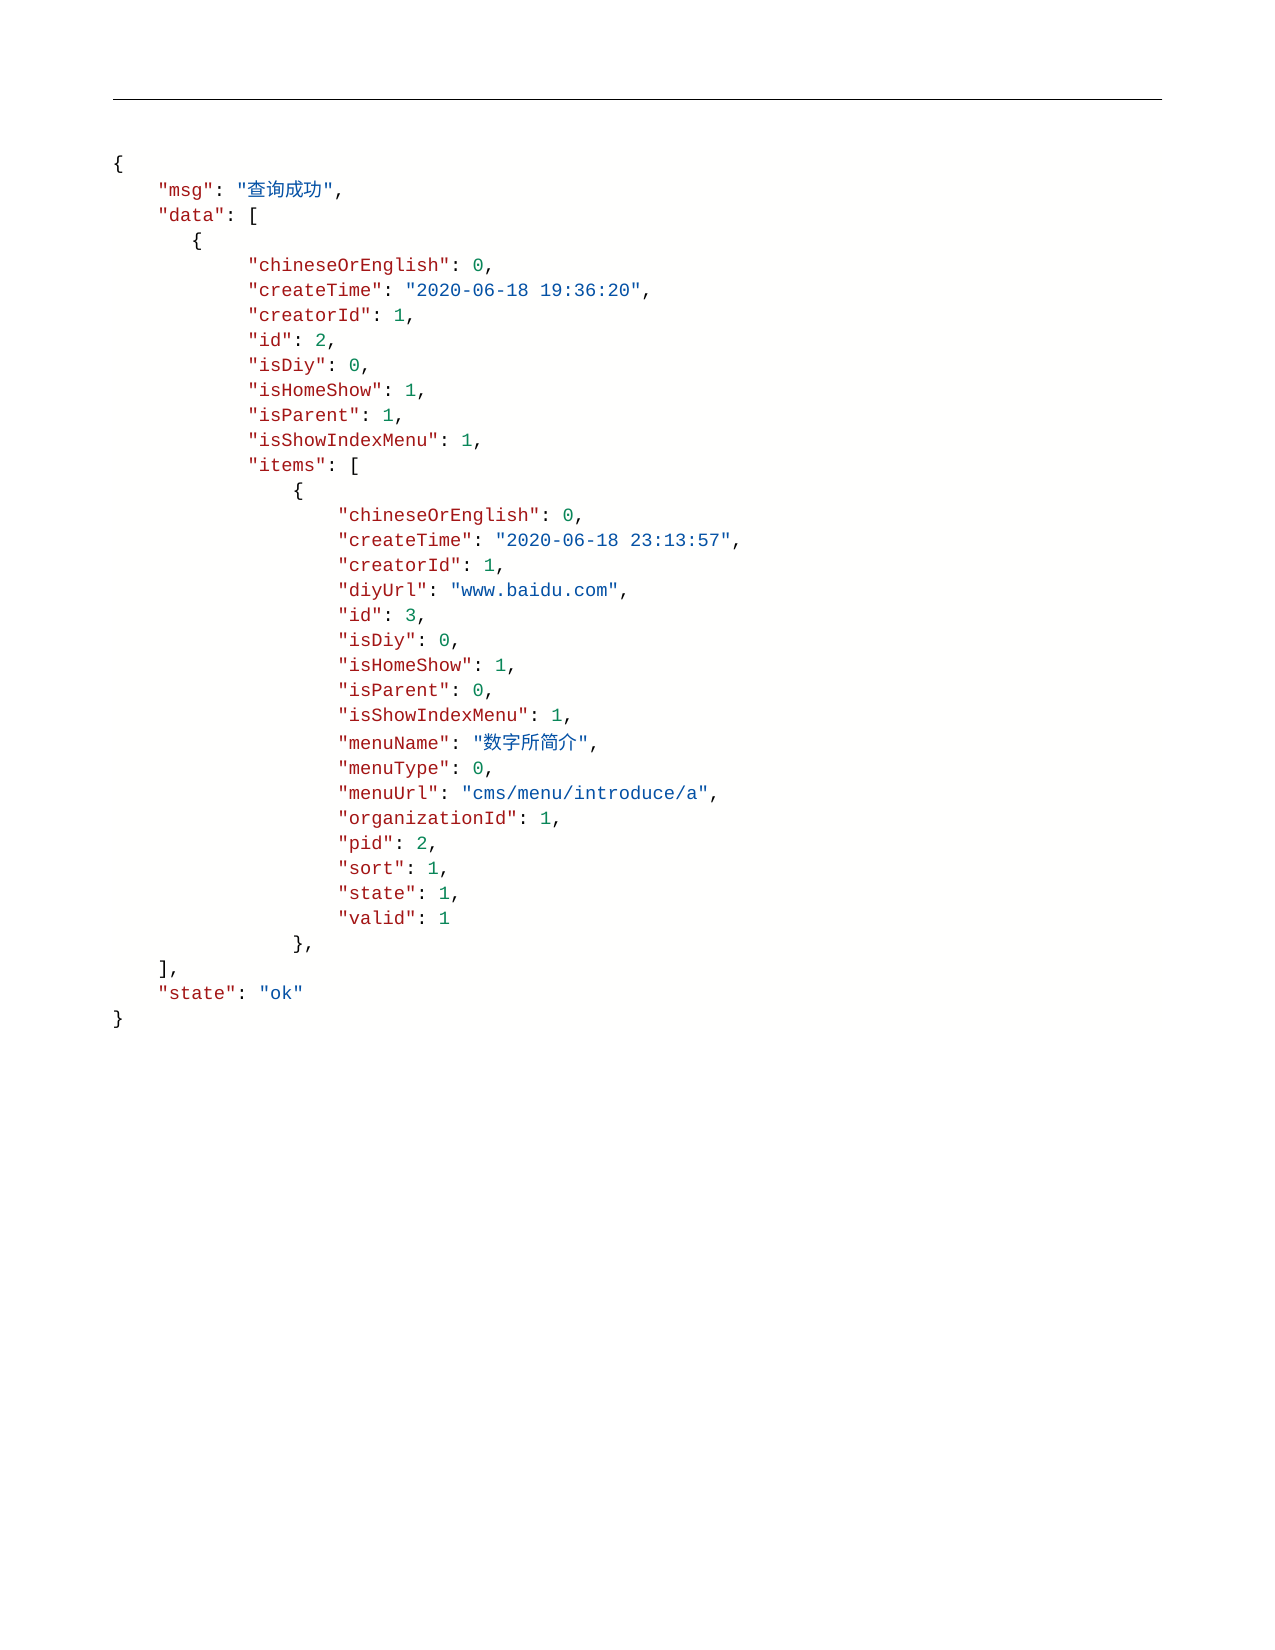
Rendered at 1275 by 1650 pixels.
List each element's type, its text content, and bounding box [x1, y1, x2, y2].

text "data": [ [112, 202, 1162, 227]
text "items": [ [112, 452, 1162, 477]
text "chineseOrEnglish": 0, [112, 252, 1162, 277]
text "valid": 1 [112, 905, 1162, 930]
text ], [112, 955, 1162, 980]
text "creatorId": 1, [112, 302, 1162, 327]
text "organizationId": 1, [112, 805, 1162, 830]
text } [112, 1005, 1162, 1030]
text "msg": "查询成功", [112, 175, 1162, 202]
text "isShowIndexMenu": 1, [112, 427, 1162, 452]
text "createTime": "2020-06-18 19:36:20", [112, 277, 1162, 302]
text "isShowIndexMenu": 1, [112, 702, 1162, 727]
text "isHomeShow": 1, [112, 652, 1162, 677]
text "id": 2, [112, 327, 1162, 352]
text "sort": 1, [112, 855, 1162, 880]
text "isParent": 1, [112, 402, 1162, 427]
text }, [112, 930, 1162, 955]
text "menuUrl": "cms/menu/introduce/a", [112, 780, 1162, 805]
text "creatorId": 1, [112, 552, 1162, 577]
text "pid": 2, [112, 830, 1162, 855]
text "createTime": "2020-06-18 23:13:57", [112, 527, 1162, 552]
text "chineseOrEnglish": 0, [112, 502, 1162, 527]
text "state": "ok" [112, 980, 1162, 1005]
text { [112, 150, 1162, 175]
text "isDiy": 0, [112, 627, 1162, 652]
text "isHomeShow": 1, [112, 377, 1162, 402]
text { [112, 227, 1162, 252]
text "id": 3, [112, 602, 1162, 627]
text "diyUrl": "www.baidu.com", [112, 577, 1162, 602]
text "state": 1, [112, 880, 1162, 905]
text "menuName": "数字所简介", [112, 727, 1162, 755]
text "menuType": 0, [112, 755, 1162, 780]
text "isDiy": 0, [112, 352, 1162, 377]
text "isParent": 0, [112, 677, 1162, 702]
text { [112, 477, 1162, 502]
